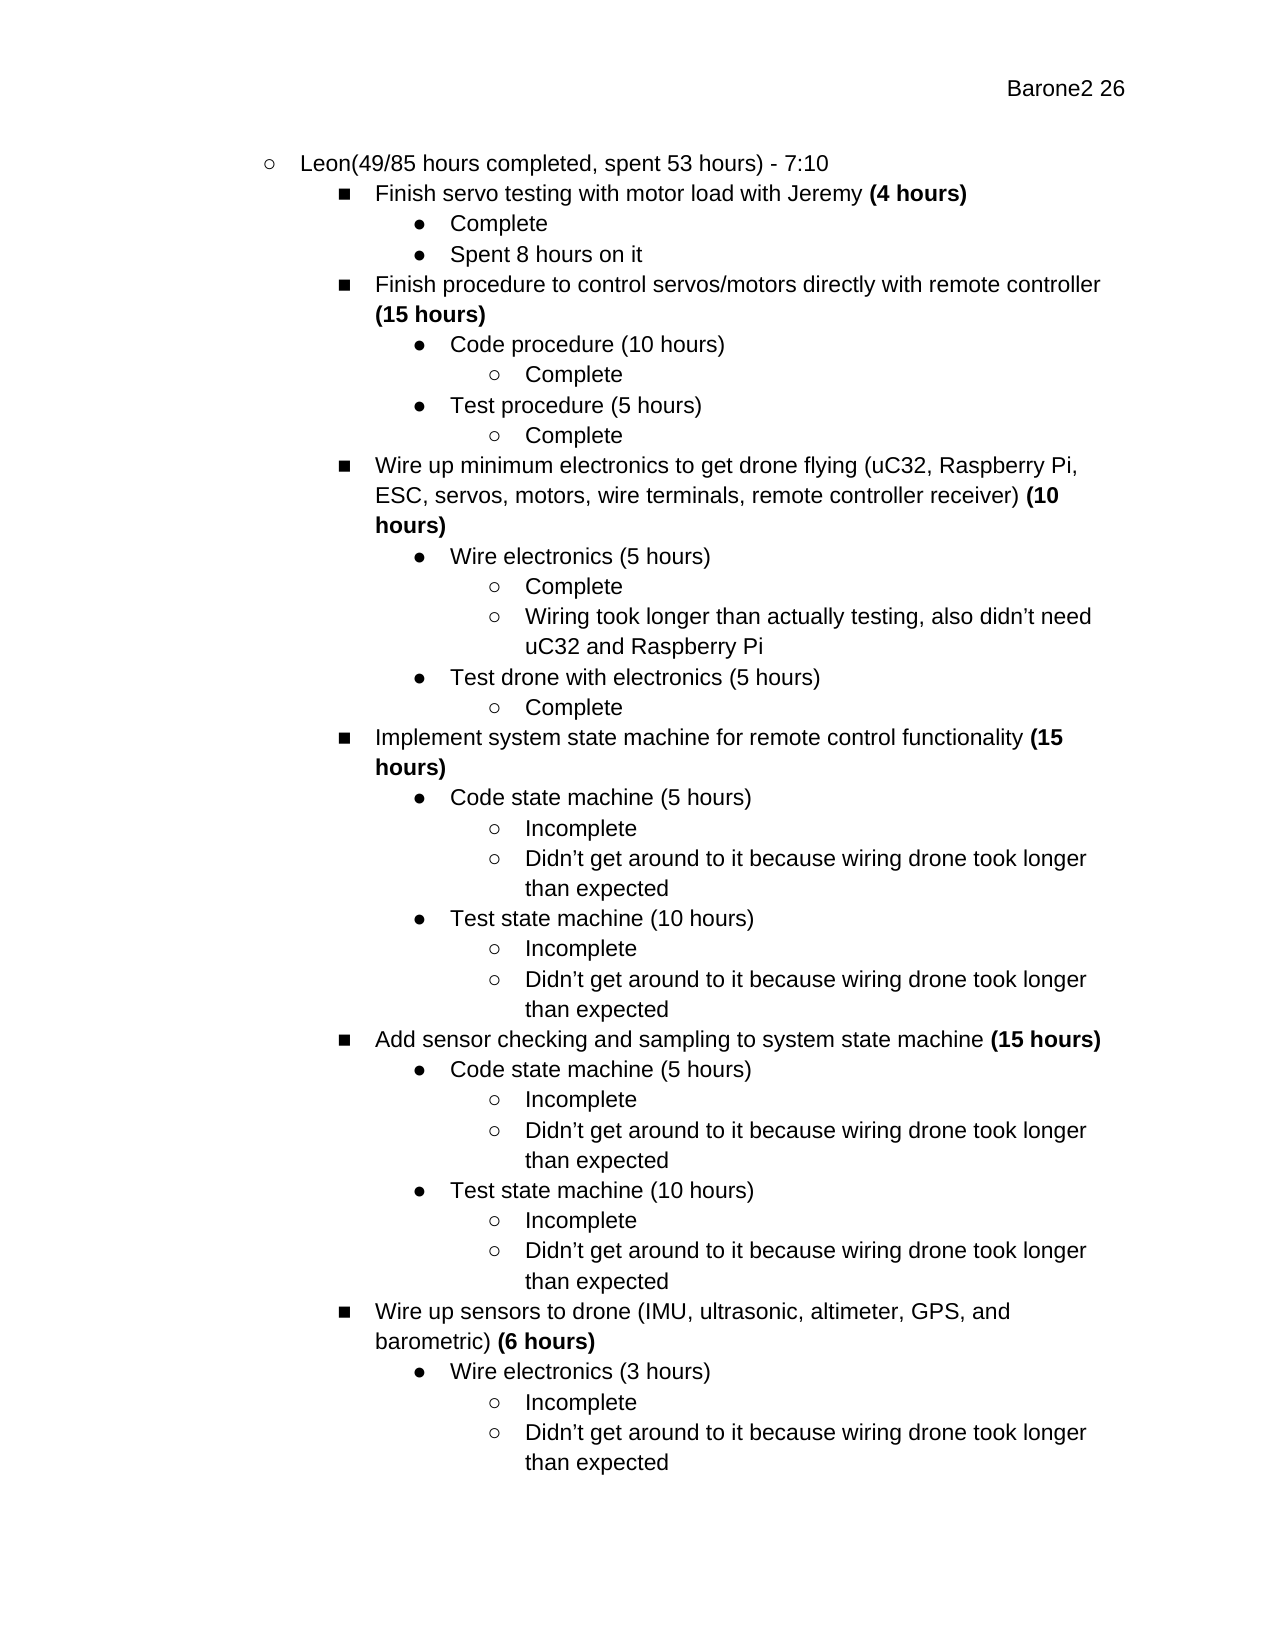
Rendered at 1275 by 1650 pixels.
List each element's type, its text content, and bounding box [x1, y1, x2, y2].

list Spent 8 hours on it [412, 241, 1125, 267]
list Finish procedure to control servos/motors directly with remote controller (15 hours) [337, 271, 1125, 327]
list Complete [487, 361, 1125, 388]
list Didn’t get around to it because wiring drone took longer than expected [487, 966, 1125, 1022]
list Wire electronics (5 hours) [412, 543, 1125, 569]
list Finish servo testing with motor load with Jeremy (4 hours) [337, 180, 1125, 207]
list Leon(49/85 hours completed, spent 53 hours) - 7:10 [262, 150, 1125, 176]
list Complete [487, 422, 1125, 448]
list Didn’t get around to it because wiring drone took longer than expected [487, 1117, 1125, 1173]
list Code state machine (5 hours) [412, 1056, 1125, 1083]
list Incomplete [487, 1207, 1125, 1234]
list Wiring took longer than actually testing, also didn’t need uC32 and Raspberry Pi [487, 603, 1125, 660]
list Test drone with electronics (5 hours) [412, 663, 1125, 690]
list Complete [487, 694, 1125, 720]
list Add sensor checking and sampling to system state machine (15 hours) [337, 1026, 1125, 1052]
list Test state machine (10 hours) [412, 905, 1125, 932]
list Complete [487, 573, 1125, 599]
list Code procedure (10 hours) [412, 331, 1125, 358]
list Implement system state machine for remote control functionality (15 hours) [337, 724, 1125, 781]
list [487, 1419, 1125, 1475]
list Incomplete [487, 814, 1125, 841]
list Incomplete [487, 935, 1125, 962]
list Wire up minimum electronics to get drone flying (uC32, Raspberry Pi, ESC, servos, motors, wire terminals, remote controller receiver) (10 hours) [337, 452, 1125, 539]
list Test procedure (5 hours) [412, 392, 1125, 418]
list Code state machine (5 hours) [412, 784, 1125, 811]
list Complete [412, 210, 1125, 237]
list Incomplete [487, 1086, 1125, 1113]
list Didn’t get around to it because wiring drone took longer than expected [487, 845, 1125, 901]
list Didn’t get around to it because wiring drone took longer than expected [487, 1237, 1125, 1294]
list Wire up sensors to drone (IMU, ultrasonic, altimeter, GPS, and barometric) (6 hours) [337, 1298, 1125, 1354]
list Incomplete [487, 1388, 1125, 1415]
list Test state machine (10 hours) [412, 1177, 1125, 1203]
list Wire electronics (3 hours) [412, 1358, 1125, 1385]
